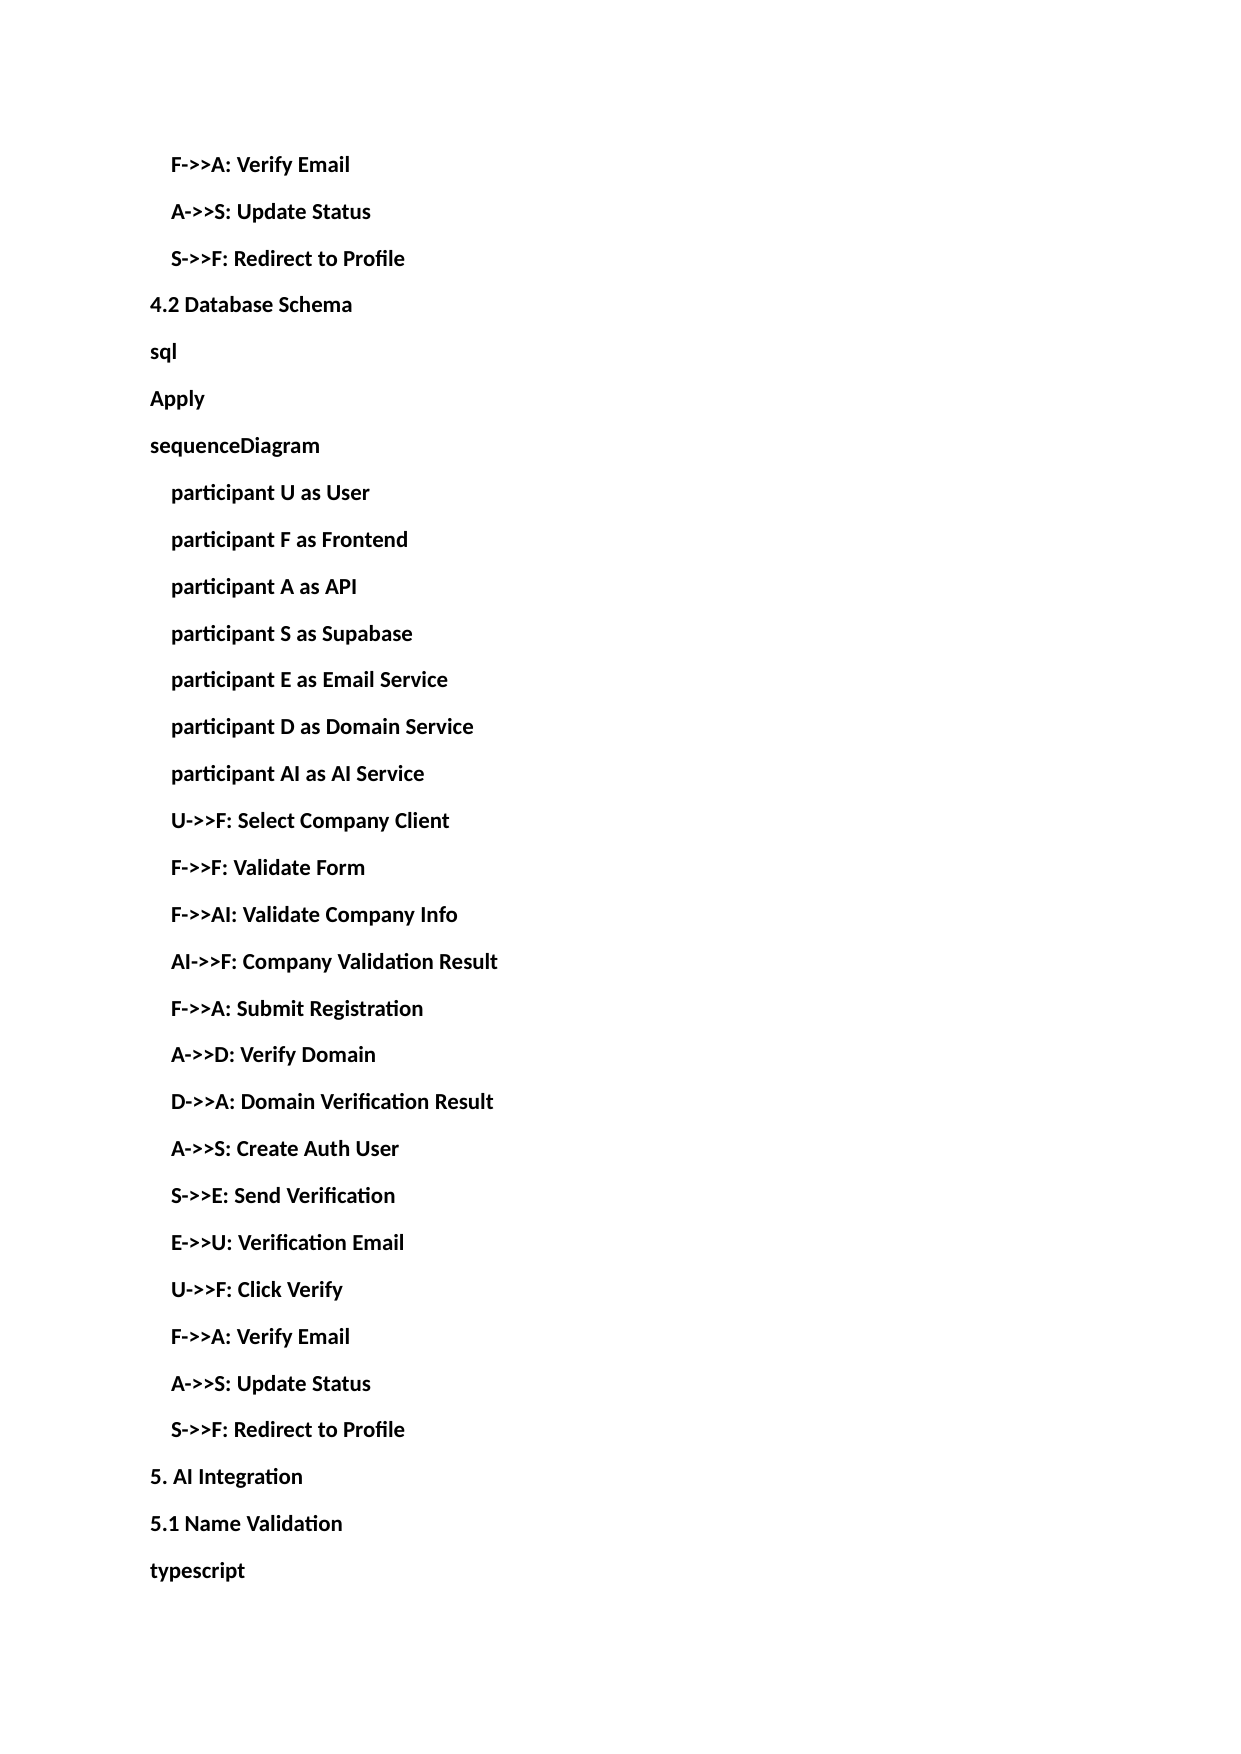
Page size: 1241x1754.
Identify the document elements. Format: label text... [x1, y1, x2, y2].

text S->>E: Send Verification [150, 1181, 1090, 1209]
text 5.1 Name Validation [150, 1509, 1090, 1537]
text S->>F: Redirect to Profile [150, 1416, 1090, 1444]
text participant AI as AI Service [150, 759, 1090, 787]
text Apply [150, 384, 1090, 412]
text E->>U: Verification Email [150, 1228, 1090, 1256]
text D->>A: Domain Verification Result [150, 1087, 1090, 1116]
text sql [150, 337, 1090, 366]
text participant F as Frontend [150, 525, 1090, 553]
text typescript [150, 1556, 1090, 1584]
text AI->>F: Company Validation Result [150, 947, 1090, 975]
text F->>A: Verify Email [150, 150, 1090, 178]
text participant D as Domain Service [150, 712, 1090, 741]
text A->>S: Update Status [150, 1369, 1090, 1397]
text A->>S: Update Status [150, 197, 1090, 225]
text A->>S: Create Auth User [150, 1134, 1090, 1162]
text F->>A: Verify Email [150, 1322, 1090, 1350]
text participant S as Supabase [150, 619, 1090, 647]
text U->>F: Select Company Client [150, 806, 1090, 834]
text participant E as Email Service [150, 666, 1090, 694]
text S->>F: Redirect to Profile [150, 244, 1090, 272]
text A->>D: Verify Domain [150, 1041, 1090, 1069]
text 5. AI Integration [150, 1462, 1090, 1491]
text F->>A: Submit Registration [150, 994, 1090, 1022]
text 4.2 Database Schema [150, 291, 1090, 319]
text F->>F: Validate Form [150, 853, 1090, 881]
text F->>AI: Validate Company Info [150, 900, 1090, 928]
text participant A as API [150, 572, 1090, 600]
text sequenceDiagram [150, 431, 1090, 459]
text U->>F: Click Verify [150, 1275, 1090, 1303]
text participant U as User [150, 478, 1090, 506]
